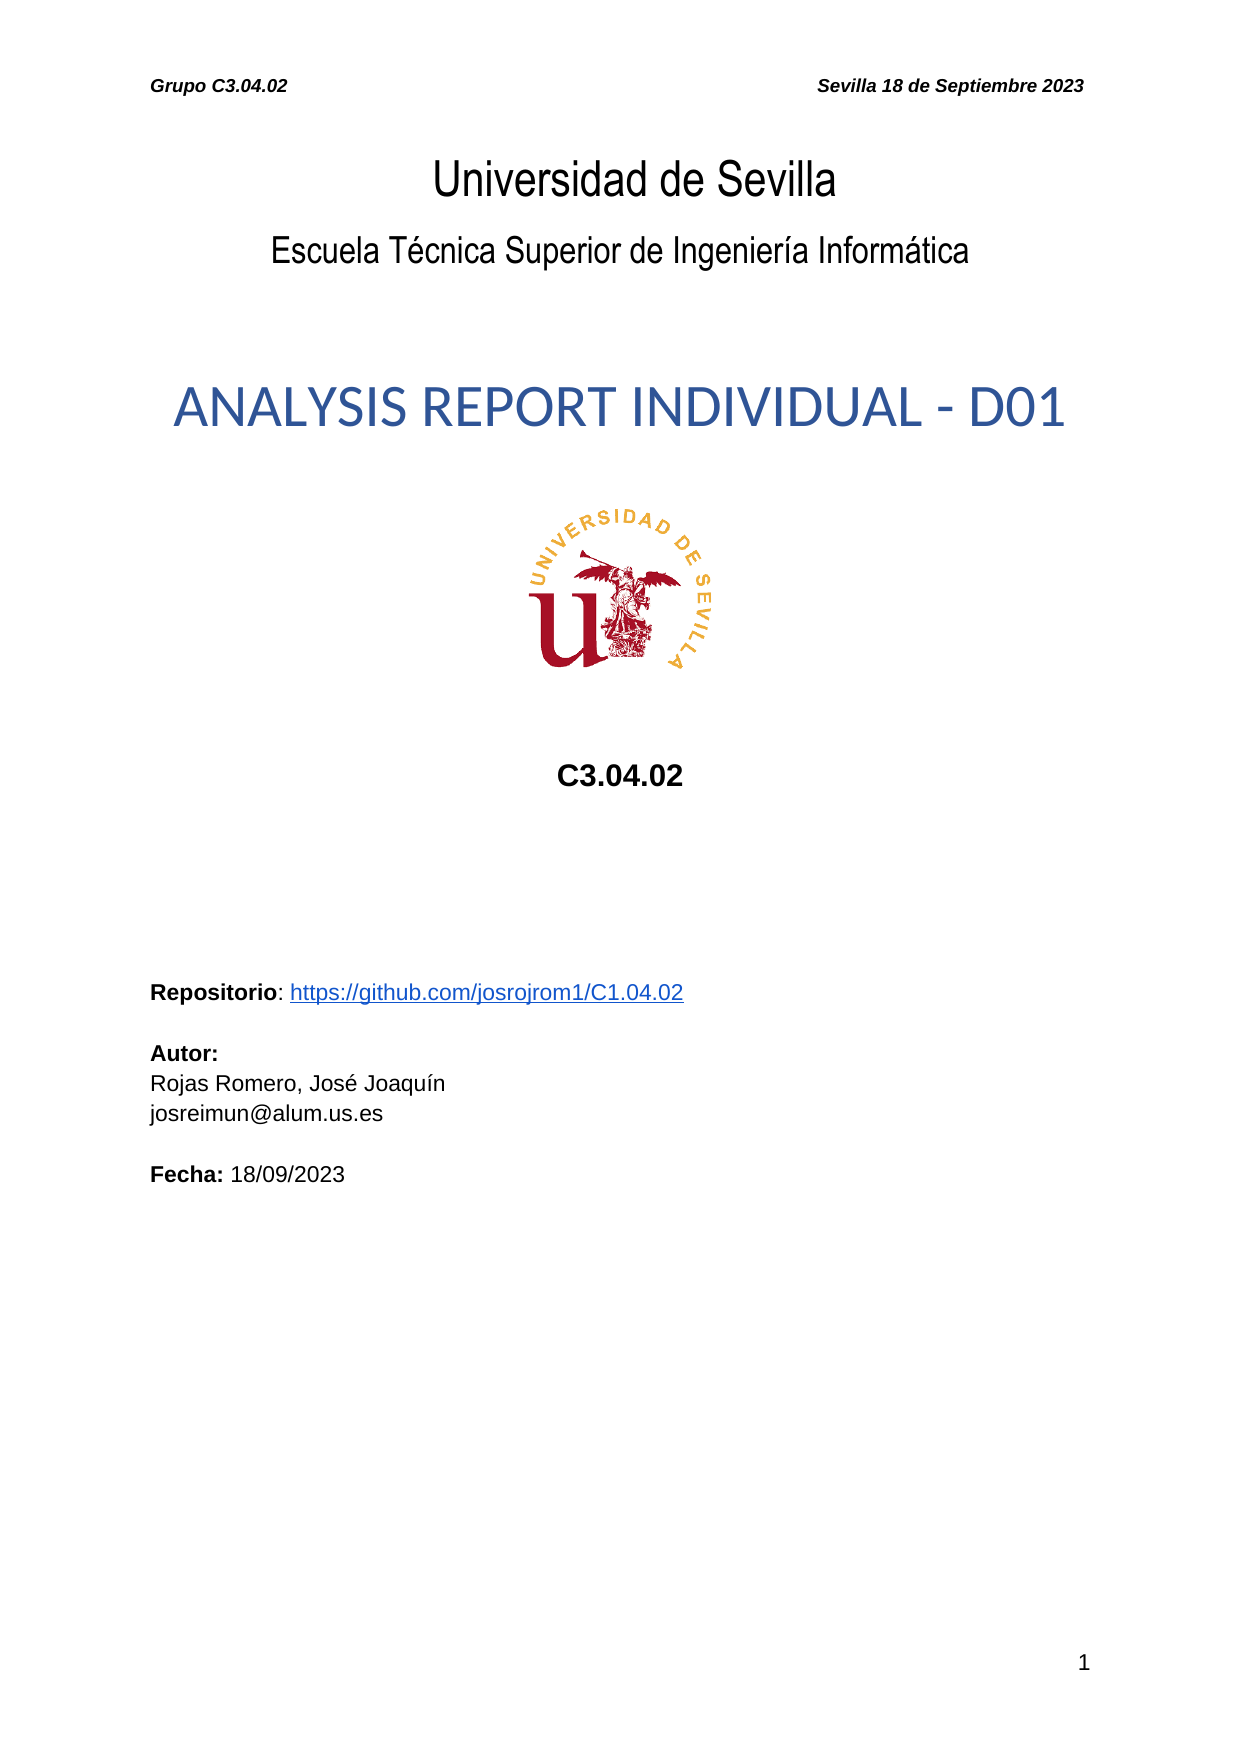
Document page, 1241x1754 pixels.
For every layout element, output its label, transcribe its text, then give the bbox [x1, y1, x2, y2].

text Autor: [150, 1040, 1090, 1066]
text josreimun@alum.us.es [150, 1100, 1090, 1126]
text C3.04.02 [150, 757, 1090, 793]
text Universidad de Sevilla Escuela Técnica Superior de Ingeniería Informática [150, 150, 1090, 272]
text Fecha: 18/09/2023 [150, 1161, 1090, 1187]
text Repositorio: https://github.com/josrojrom1/C1.04.02 [150, 979, 1090, 1006]
text Rojas Romero, José Joaquín [150, 1070, 1090, 1096]
text ANALYSIS REPORT INDIVIDUAL - D01 [150, 368, 1090, 442]
picture [528, 497, 712, 681]
